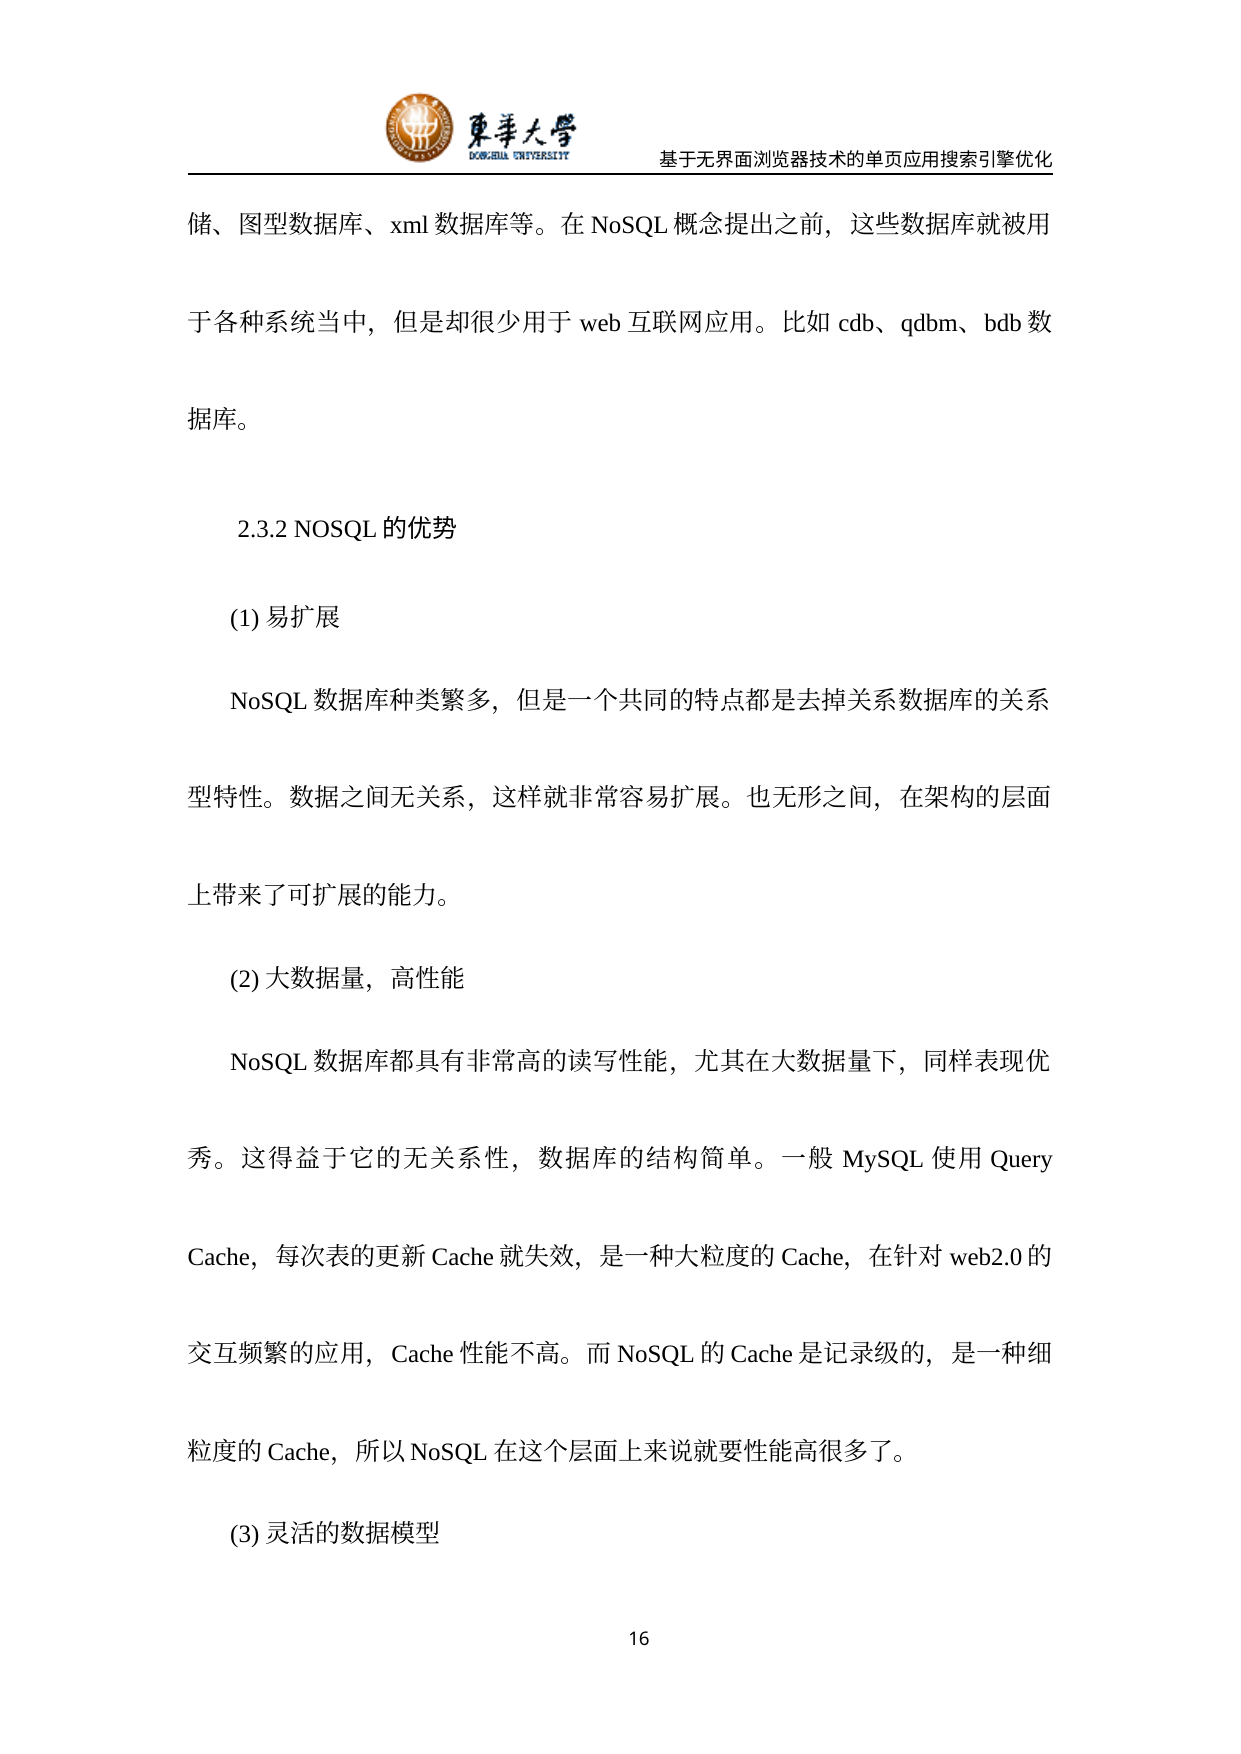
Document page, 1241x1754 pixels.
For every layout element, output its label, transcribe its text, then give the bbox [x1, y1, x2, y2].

text (3) 灵活的数据模型 [187, 1500, 1053, 1565]
text (2) 大数据量，高性能 [187, 944, 1053, 1009]
text (1) 易扩展 [187, 583, 1053, 648]
text 2.3.2 NOSQL的优势 [187, 494, 1053, 559]
text NoSQL被我们用得最多的当数key-value存储，还有其他的文档型的、列存储、图型数据库、xml数据库等。在NoSQL概念提出之前，这些数据库就被用于各种系统当中，但是却很少用于web互联网应用。比如cdb、qdbm、bdb数据库。 [187, 191, 1053, 451]
text NoSQL数据库种类繁多，但是一个共同的特点都是去掉关系数据库的关系型特性。数据之间无关系，这样就非常容易扩展。也无形之间，在架构的层面上带来了可扩展的能力。 [187, 666, 1053, 926]
text NoSQL数据库都具有非常高的读写性能，尤其在大数据量下，同样表现优秀。这得益于它的无关系性，数据库的结构简单。一般MySQL使用Query Cache，每次表的更新Cache就失效，是一种大粒度的Cache，在针对web2.0的交互频繁的应用，Cache性能不高。而NoSQL的Cache是记录级的，是一种细粒度的Cache，所以NoSQL在这个层面上来说就要性能高很多了。 [187, 1027, 1053, 1482]
picture [382, 88, 581, 166]
